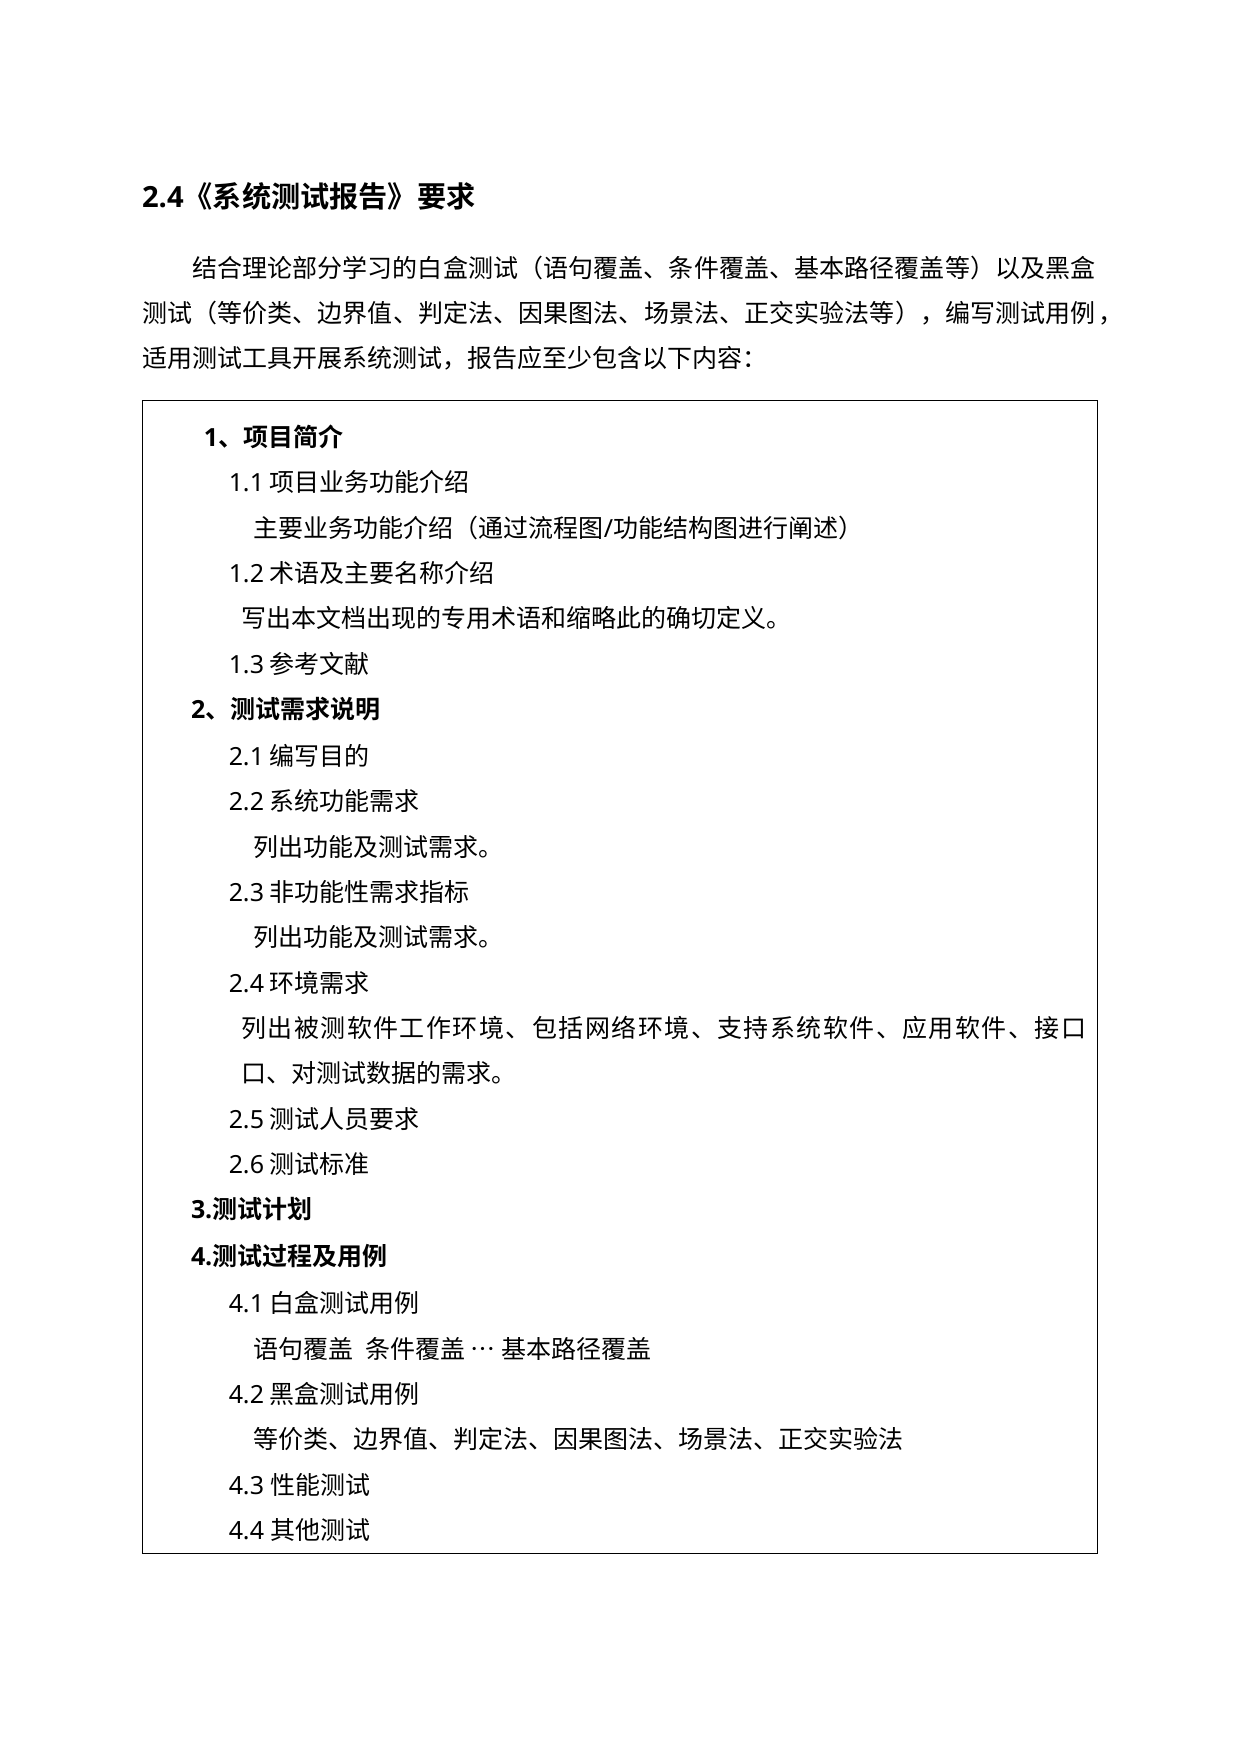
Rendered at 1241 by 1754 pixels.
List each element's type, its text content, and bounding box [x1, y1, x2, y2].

text 结合理论部分学习的白盒测试（语句覆盖、条件覆盖、基本路径覆盖等）以及黑盒测试（等价类、边界值、判定法、因果图法、场景法、正交实验法等），编写测试用例，适用测试工具开展系统测试，报告应至少包含以下内容： [142, 248, 1098, 375]
text 2.4《系统测试报告》要求 [142, 162, 1098, 227]
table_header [143, 401, 1097, 1553]
